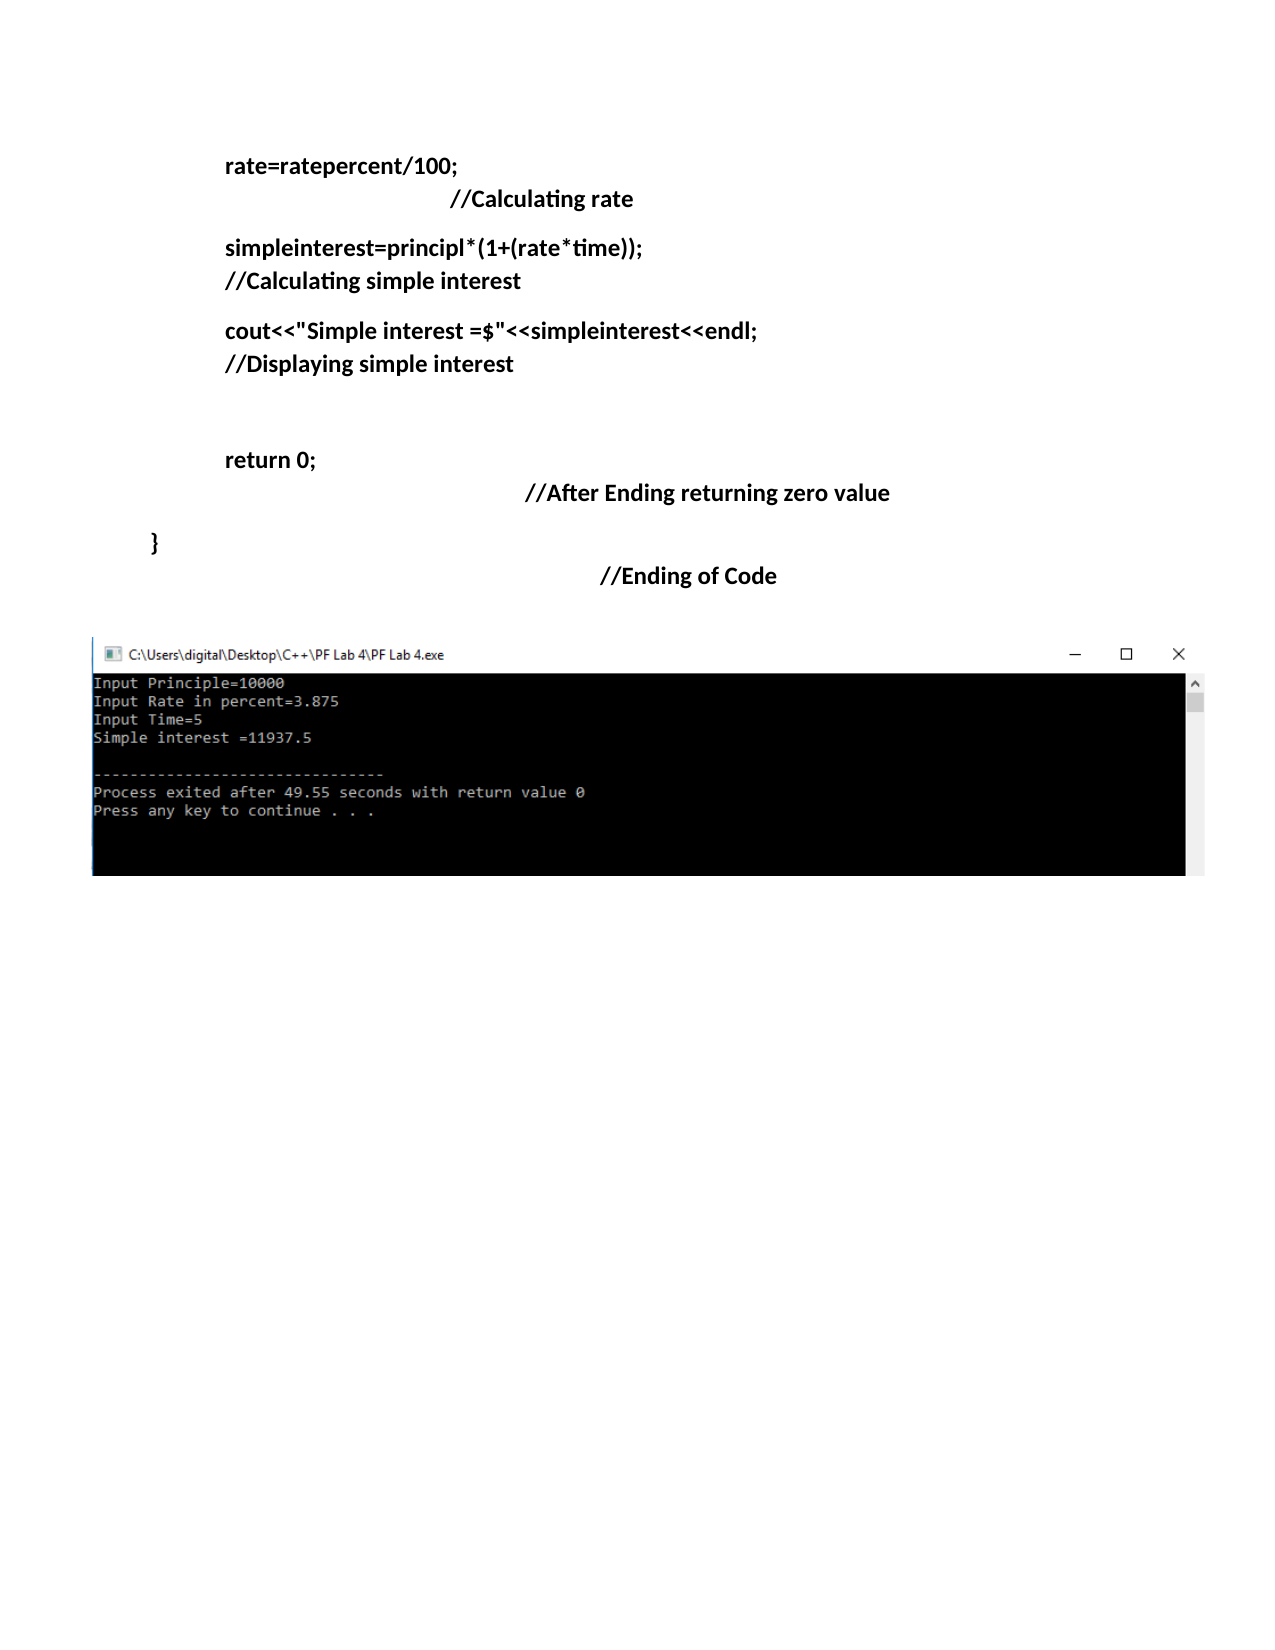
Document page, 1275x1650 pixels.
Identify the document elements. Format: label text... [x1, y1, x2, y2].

text simpleinterest=principl*(1+(rate*time)); //Calculating simple interest [150, 232, 1125, 296]
text cout<<"Simple interest =$"<<simpleinterest<<endl; //Displaying simple interest [150, 315, 1125, 378]
picture [91, 637, 1205, 876]
text } //Ending of Code [150, 527, 1125, 591]
text rate=ratepercent/100; //Calculating rate [150, 150, 1125, 213]
text return 0; //After Ending returning zero value [150, 444, 1125, 508]
